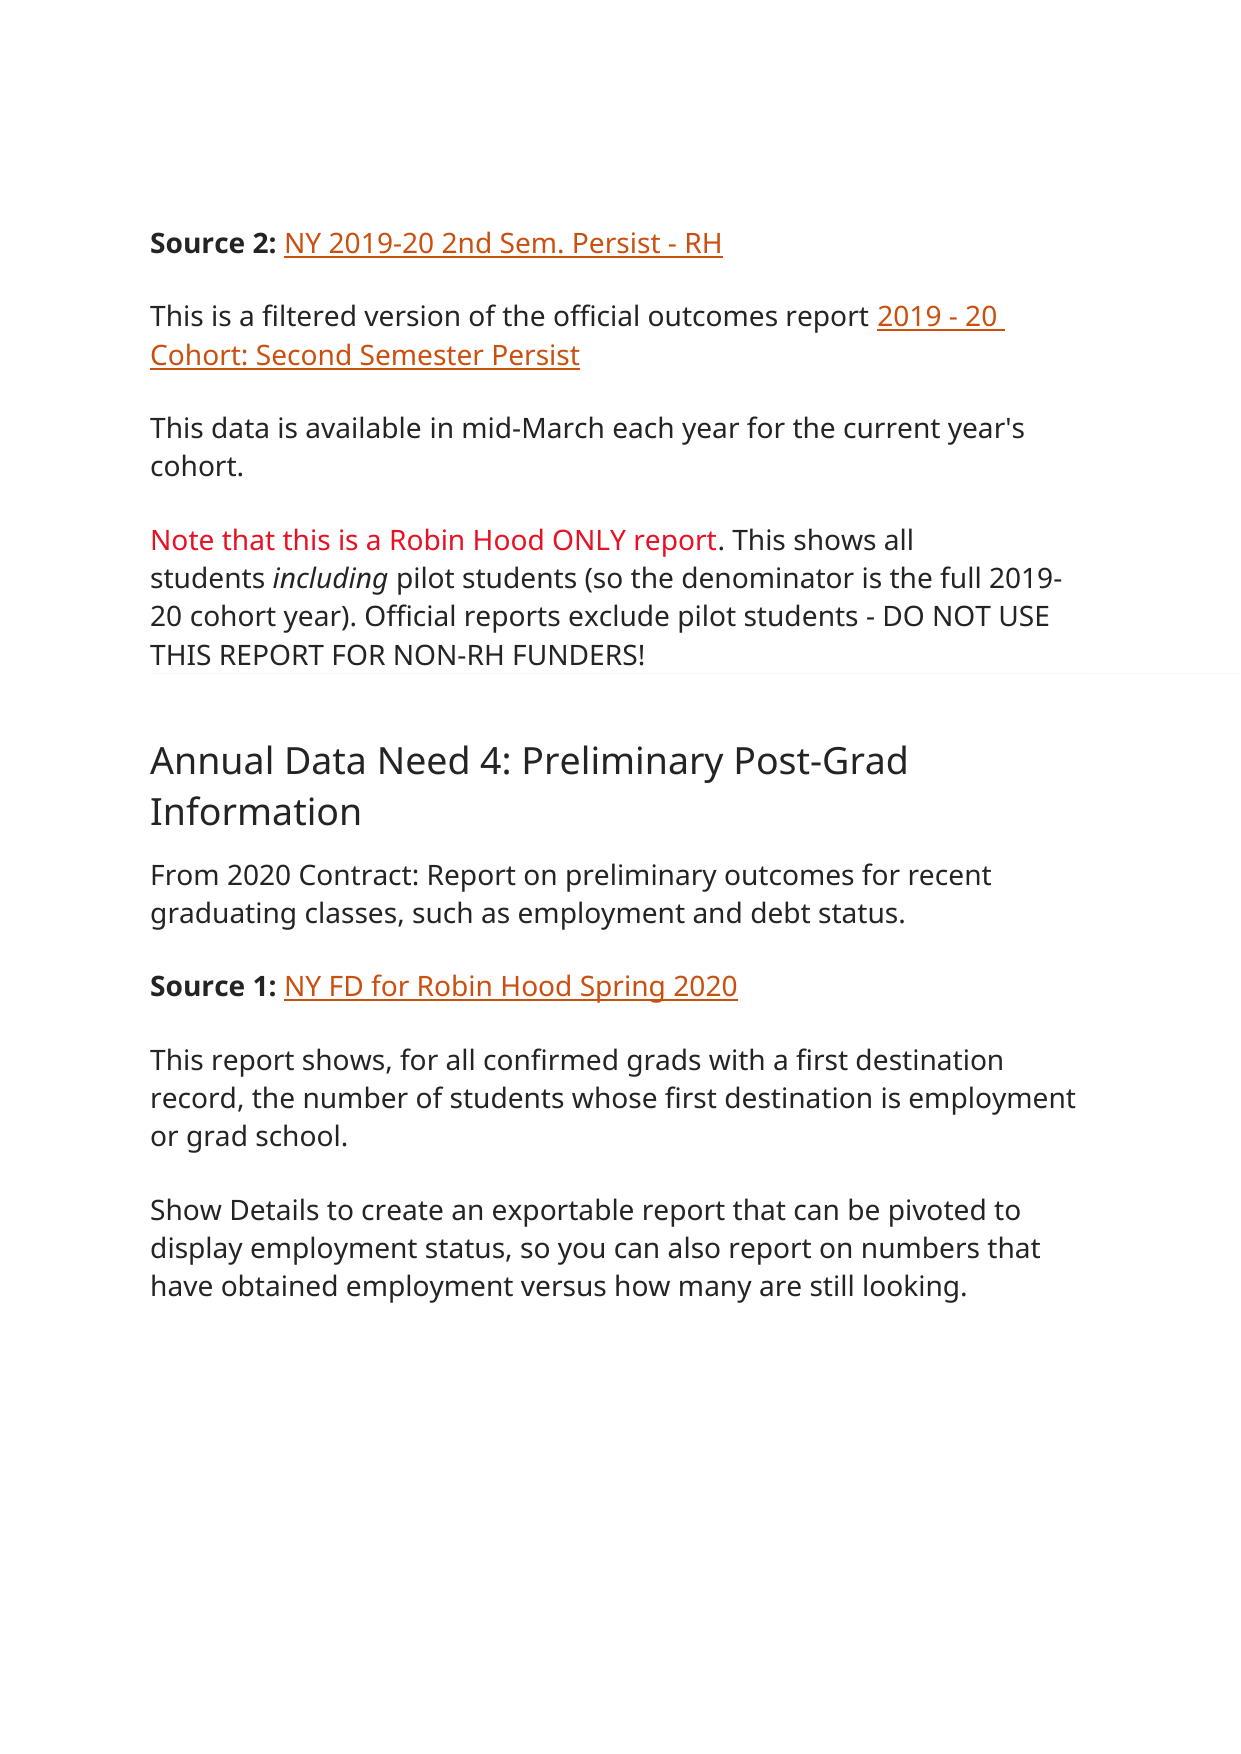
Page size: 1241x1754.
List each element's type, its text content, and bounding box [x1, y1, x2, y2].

text This data is available in mid-March each year for the current year's cohort. [150, 408, 1090, 485]
text Note that this is a Robin Hood ONLY report. This shows all students including pilot students (so the denominator is the full 2019-20 cohort year). Official reports exclude pilot students - DO NOT USE THIS REPORT FOR NON-RH FUNDERS! [150, 520, 1090, 673]
text Source 1: NY FD for Robin Hood Spring 2020 [150, 967, 1090, 1005]
text From 2020 Contract: Report on preliminary outcomes for recent graduating classes, such as employment and debt status. [150, 855, 1090, 932]
text Show Details to create an exportable report that can be pivoted to display employment status, so you can also report on numbers that have obtained employment versus how many are still looking. [150, 1190, 1090, 1305]
text This is a filtered version of the official outcomes report 2019 - 20 Cohort: Second Semester Persist [150, 297, 1090, 373]
subtitle Annual Data Need 4: Preliminary Post-Grad Information [150, 734, 1090, 836]
text This report shows, for all confirmed grads with a first destination record, the number of students whose first destination is employment or grad school. [150, 1040, 1090, 1155]
text Source 2: NY 2019-20 2nd Sem. Persist - RH​​​​​​​ [150, 223, 1090, 262]
